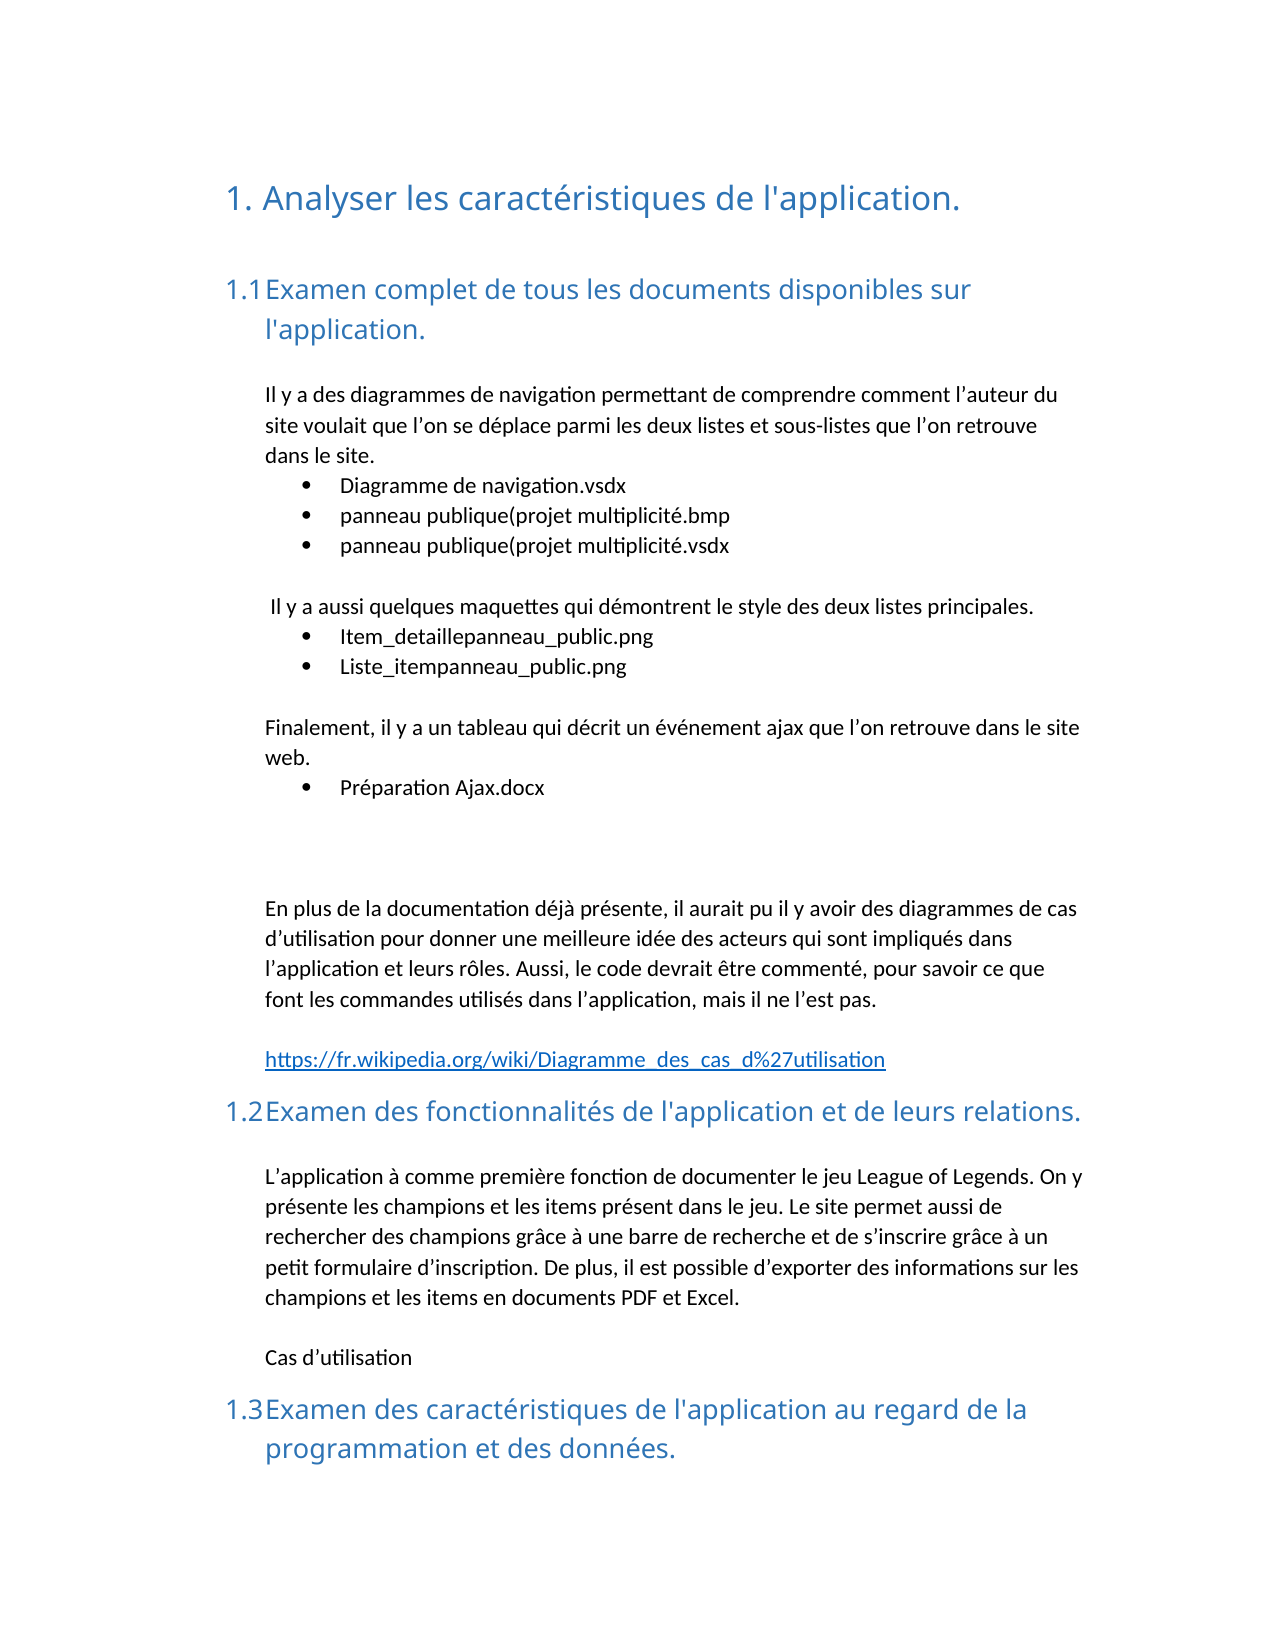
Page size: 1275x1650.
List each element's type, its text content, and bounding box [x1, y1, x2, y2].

list Il y a des diagrammes de navigation permettant de comprendre comment l’auteur du site voulait que l’on se déplace parmi les deux listes et sous-listes que l’on retrouve dans le site. [265, 381, 1087, 469]
list panneau publique(projet multiplicité.bmp [302, 501, 1087, 529]
list Diagramme de navigation.vsdx [302, 471, 1087, 499]
list Liste_itempanneau_public.png [302, 652, 1087, 681]
list L’application à comme première fonction de documenter le jeu League of Legends. On y présente les champions et les items présent dans le jeu. Le site permet aussi de rechercher des champions grâce à une barre de recherche et de s’inscrire grâce à un petit formulaire d’inscription. De plus, il est possible d’exporter des informations sur les champions et les items en documents PDF et Excel. [265, 1162, 1087, 1311]
subtitle Examen des fonctionnalités de l'application et de leurs relations. [225, 1092, 1087, 1129]
list Finalement, il y a un tableau qui décrit un événement ajax que l’on retrouve dans le site web. [265, 713, 1087, 771]
list Il y a aussi quelques maquettes qui démontrent le style des deux listes principales. [265, 592, 1087, 620]
subtitle Examen des caractéristiques de l'application au regard de la programmation et des données. [225, 1390, 1087, 1467]
subtitle Analyser les caractéristiques de l'application. [225, 175, 1087, 220]
list panneau publique(projet multiplicité.vsdx [302, 532, 1087, 560]
list Item_detaillepanneau_public.png [302, 622, 1087, 650]
list Cas d’utilisation [265, 1343, 1087, 1371]
subtitle Examen complet de tous les documents disponibles sur l'application. [225, 271, 1087, 347]
list En plus de la documentation déjà présente, il aurait pu il y avoir des diagrammes de cas d’utilisation pour donner une meilleure idée des acteurs qui sont impliqués dans l’application et leurs rôles. Aussi, le code devrait être commenté, pour savoir ce que font les commandes utilisés dans l’application, mais il ne l’est pas. [265, 894, 1087, 1013]
list https://fr.wikipedia.org/wiki/Diagramme_des_cas_d%27utilisation [265, 1045, 1087, 1073]
list Préparation Ajax.docx [302, 773, 1087, 801]
